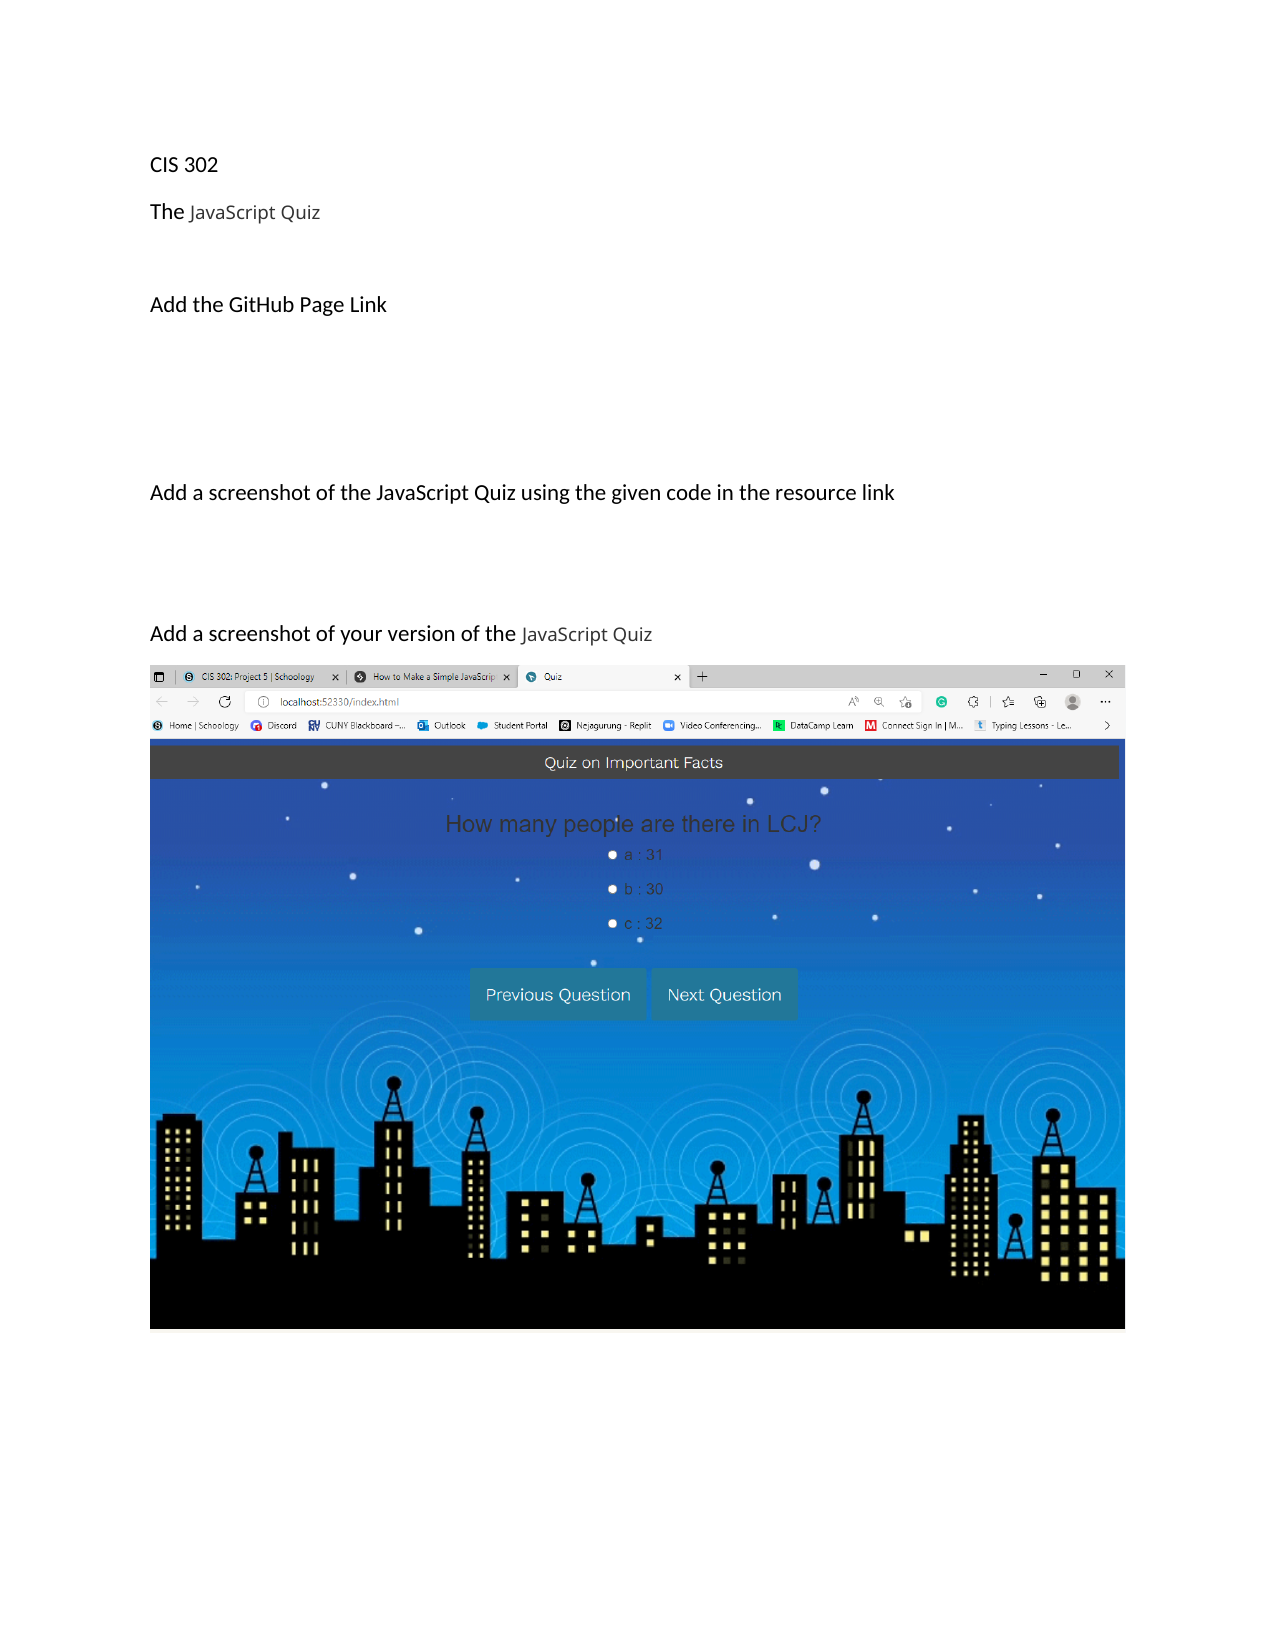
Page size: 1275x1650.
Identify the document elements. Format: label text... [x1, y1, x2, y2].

text Add a screenshot of the JavaScript Quiz using the given code in the resource link [150, 478, 1125, 506]
text Add the GitHub Page Link [150, 291, 1125, 319]
text Add a screenshot of your version of the JavaScript Quiz [150, 619, 1125, 647]
text CIS 302 [150, 150, 1125, 178]
text The JavaScript Quiz [150, 197, 1125, 225]
